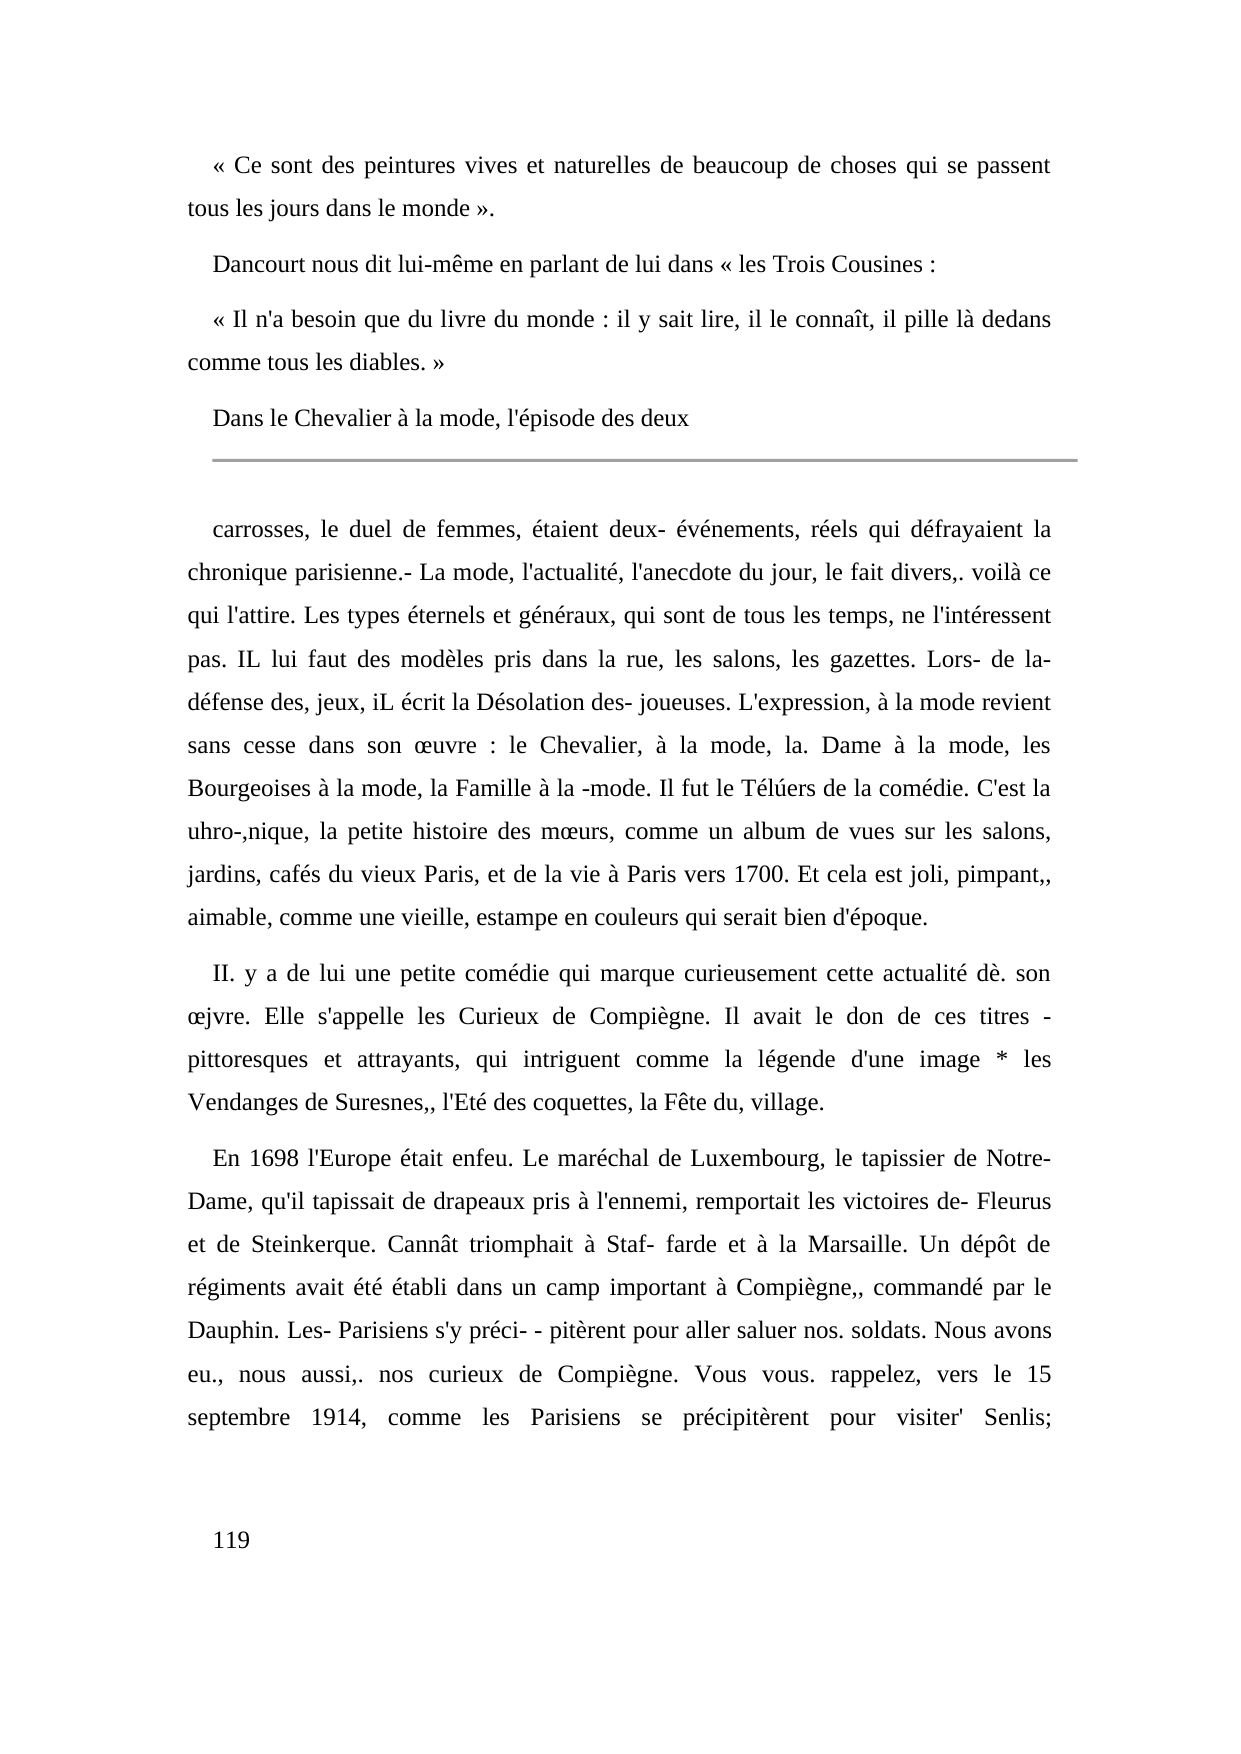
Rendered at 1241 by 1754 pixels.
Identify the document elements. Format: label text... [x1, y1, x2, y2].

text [187, 1143, 1053, 1431]
text II. y a de lui une petite comédie qui marque curieusement cette actualité dè. son œjvre. Elle s'appelle les Curieux de Compiègne. Il avait le don de ces titres - pittoresques et attrayants, qui intriguent comme la légende d'une image * les Vendanges de Suresnes,, l'Eté des coquettes, la Fête du, village. [187, 958, 1053, 1116]
text Dans le Chevalier à la mode, l'épisode des deux [187, 403, 1053, 432]
text « Ce sont des peintures vives et naturelles de beaucoup de choses qui se passent tous les jours dans le monde ». [187, 150, 1053, 222]
text « Il n'a besoin que du livre du monde : il y sait lire, il le connaît, il pille là dedans comme tous les diables. » [187, 304, 1053, 376]
text carrosses, le duel de femmes, étaient deux- événements, réels qui défrayaient la chronique parisienne.- La mode, l'actualité, l'anecdote du jour, le fait divers,. voilà ce qui l'attire. Les types éternels et généraux, qui sont de tous les temps, ne l'intéressent pas. IL lui faut des modèles pris dans la rue, les salons, les gazettes. Lors- de la- défense des, jeux, iL écrit la Désolation des- joueuses. L'expression, à la mode revient sans cesse dans son œuvre : le Chevalier, à la mode, la. Dame à la mode, les Bourgeoises à la mode, la Famille à la -mode. Il fut le Télúers de la comédie. C'est la uhro-,nique, la petite histoire des mœurs, comme un album de vues sur les salons, jardins, cafés du vieux Paris, et de la vie à Paris vers 1700. Et cela est joli, pimpant,, aimable, comme une vieille, estampe en couleurs qui serait bien d'époque. [187, 514, 1053, 931]
text Dancourt nous dit lui-même en parlant de lui dans « les Trois Cousines : [187, 249, 1053, 277]
